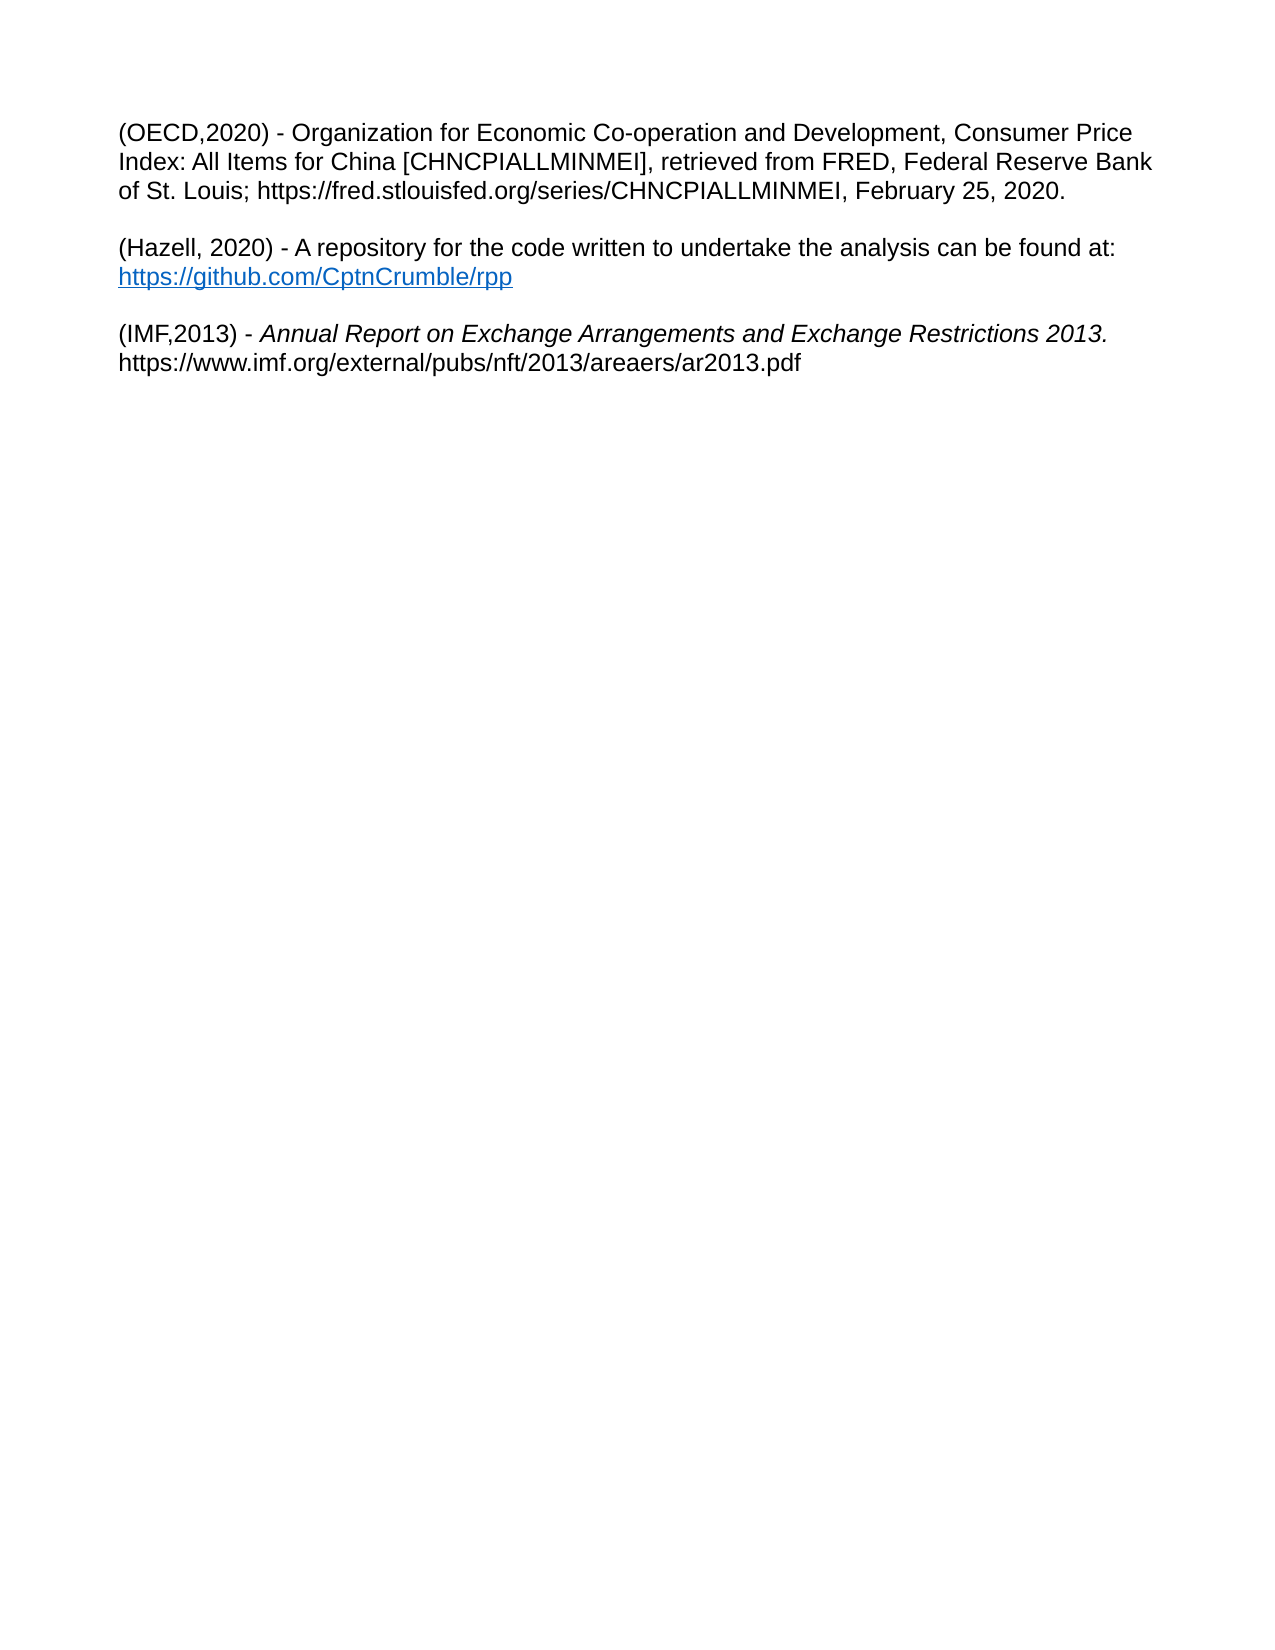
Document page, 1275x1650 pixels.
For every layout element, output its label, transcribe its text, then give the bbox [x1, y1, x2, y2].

text https://www.imf.org/external/pubs/nft/2013/areaers/ar2013.pdf [118, 348, 1157, 377]
text (Hazell, 2020) - A repository for the code written to undertake the analysis can be found at: https://github.com/CptnCrumble/rpp [118, 233, 1157, 291]
text (OECD,2020) - Organization for Economic Co-operation and Development, Consumer Price Index: All Items for China [CHNCPIALLMINMEI], retrieved from FRED, Federal Reserve Bank of St. Louis; https://fred.stlouisfed.org/series/CHNCPIALLMINMEI, February 25, 2020. [118, 118, 1157, 204]
text (IMF,2013) - Annual Report on Exchange Arrangements and Exchange Restrictions 2013. [118, 319, 1157, 348]
